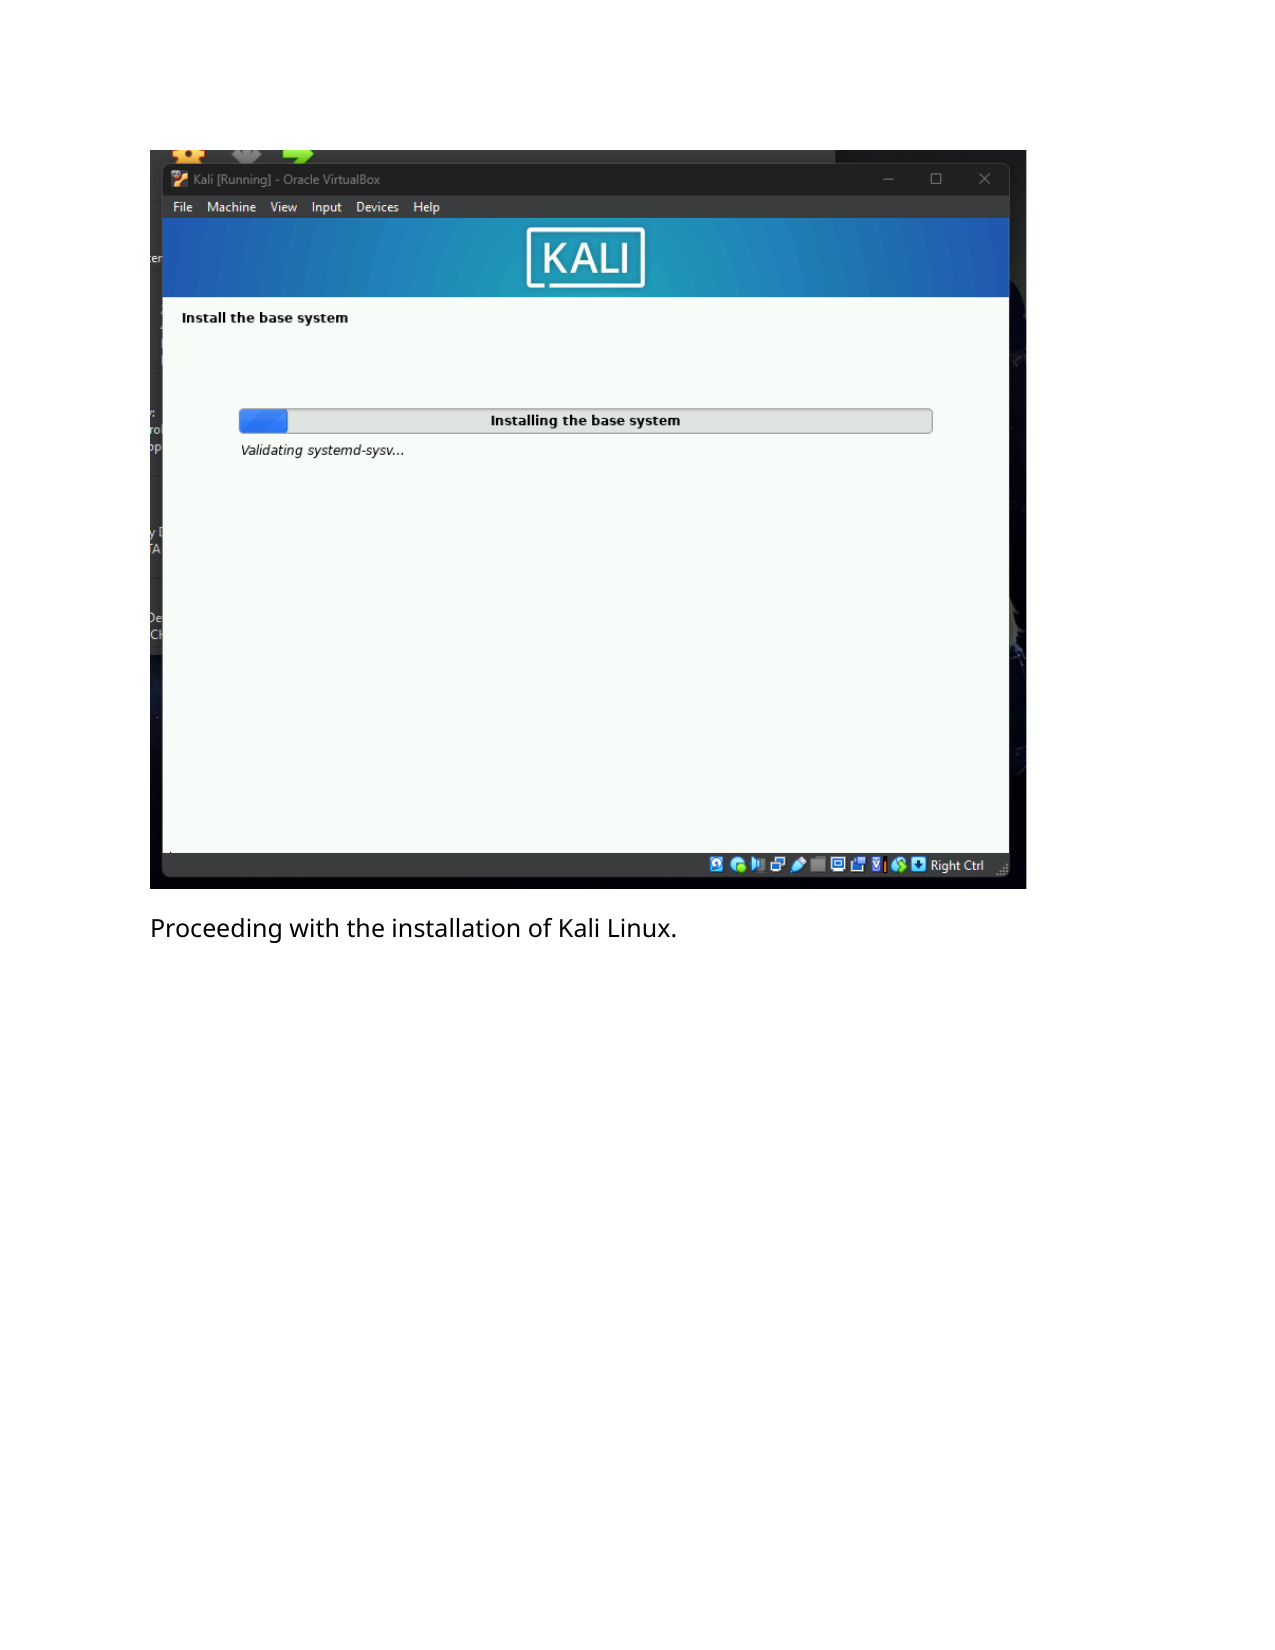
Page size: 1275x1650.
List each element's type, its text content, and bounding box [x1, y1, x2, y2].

text Proceeding with the installation of Kali Linux. [150, 911, 1125, 945]
picture [150, 150, 1027, 889]
